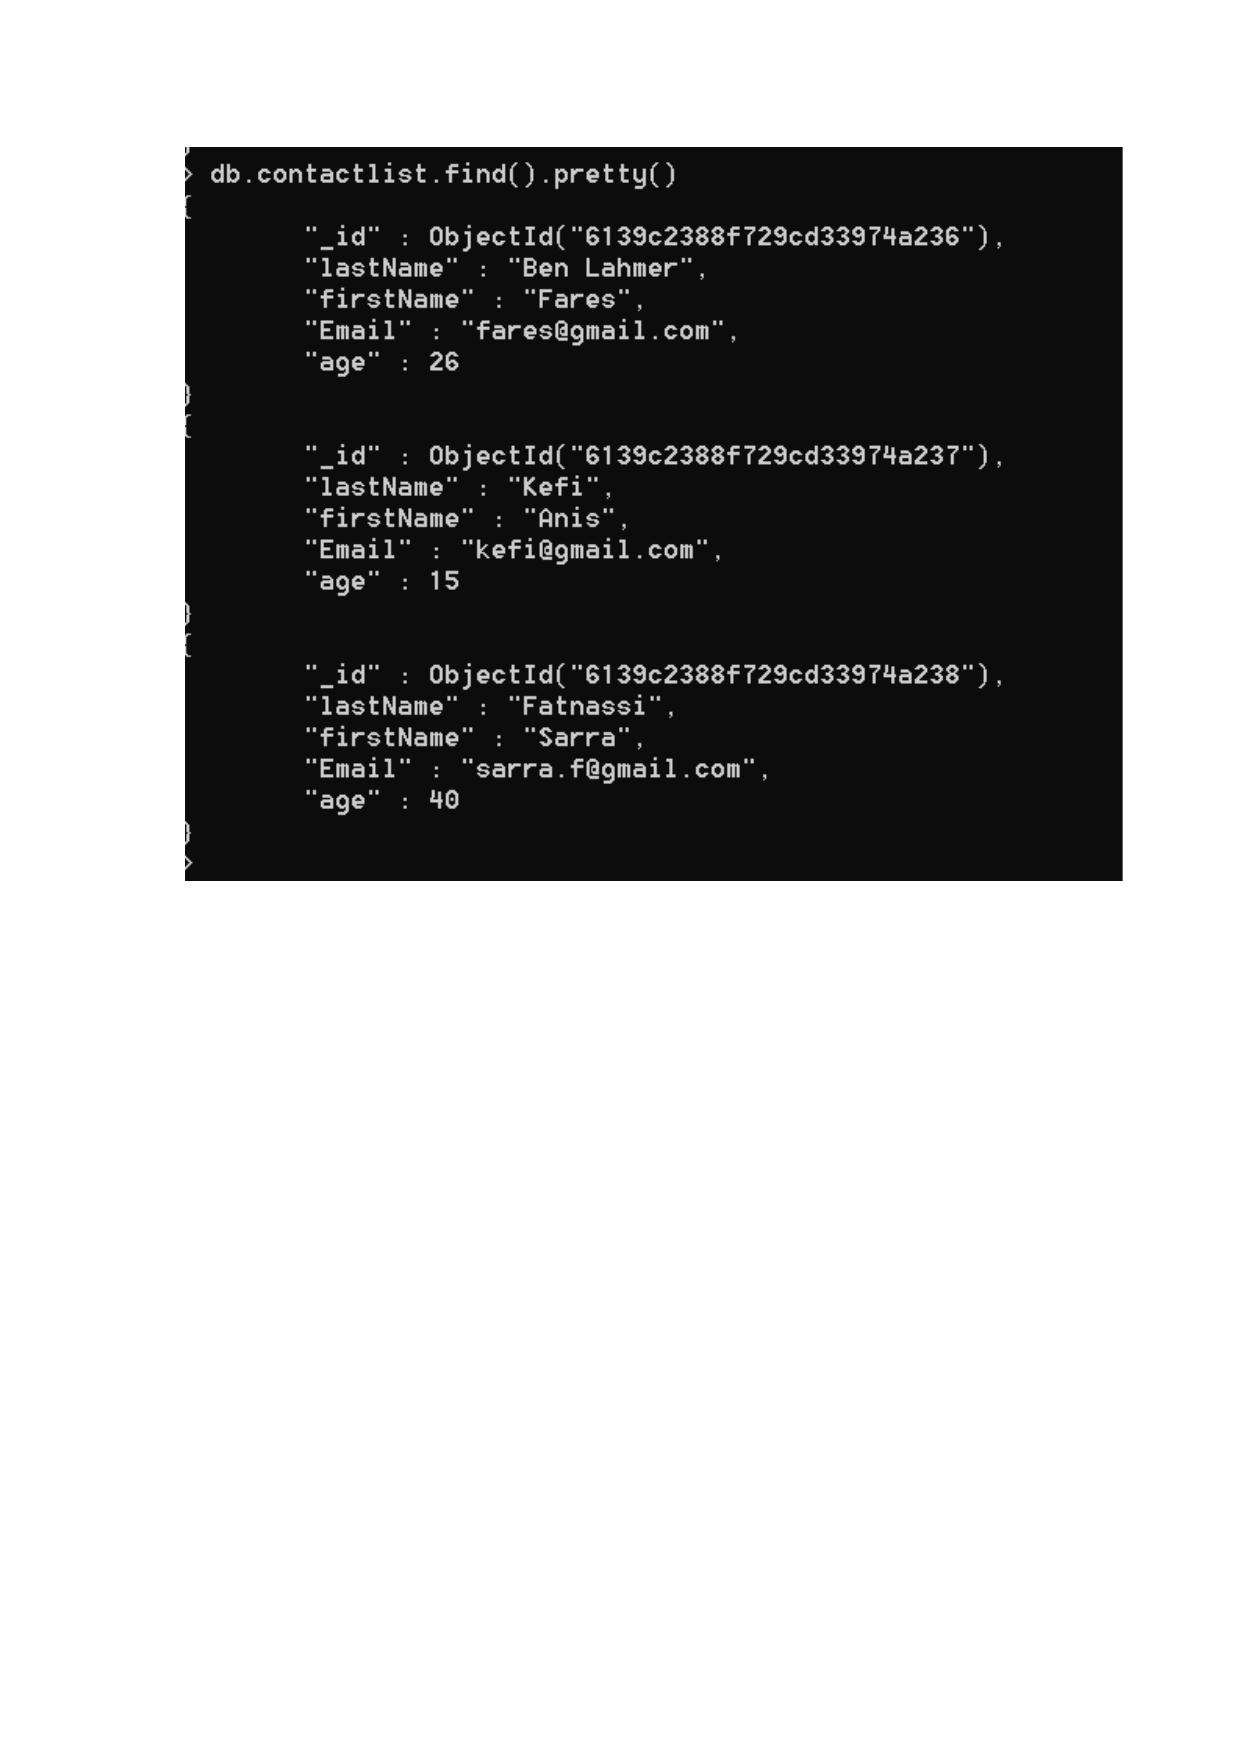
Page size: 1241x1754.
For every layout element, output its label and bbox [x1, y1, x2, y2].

picture [185, 147, 1123, 881]
